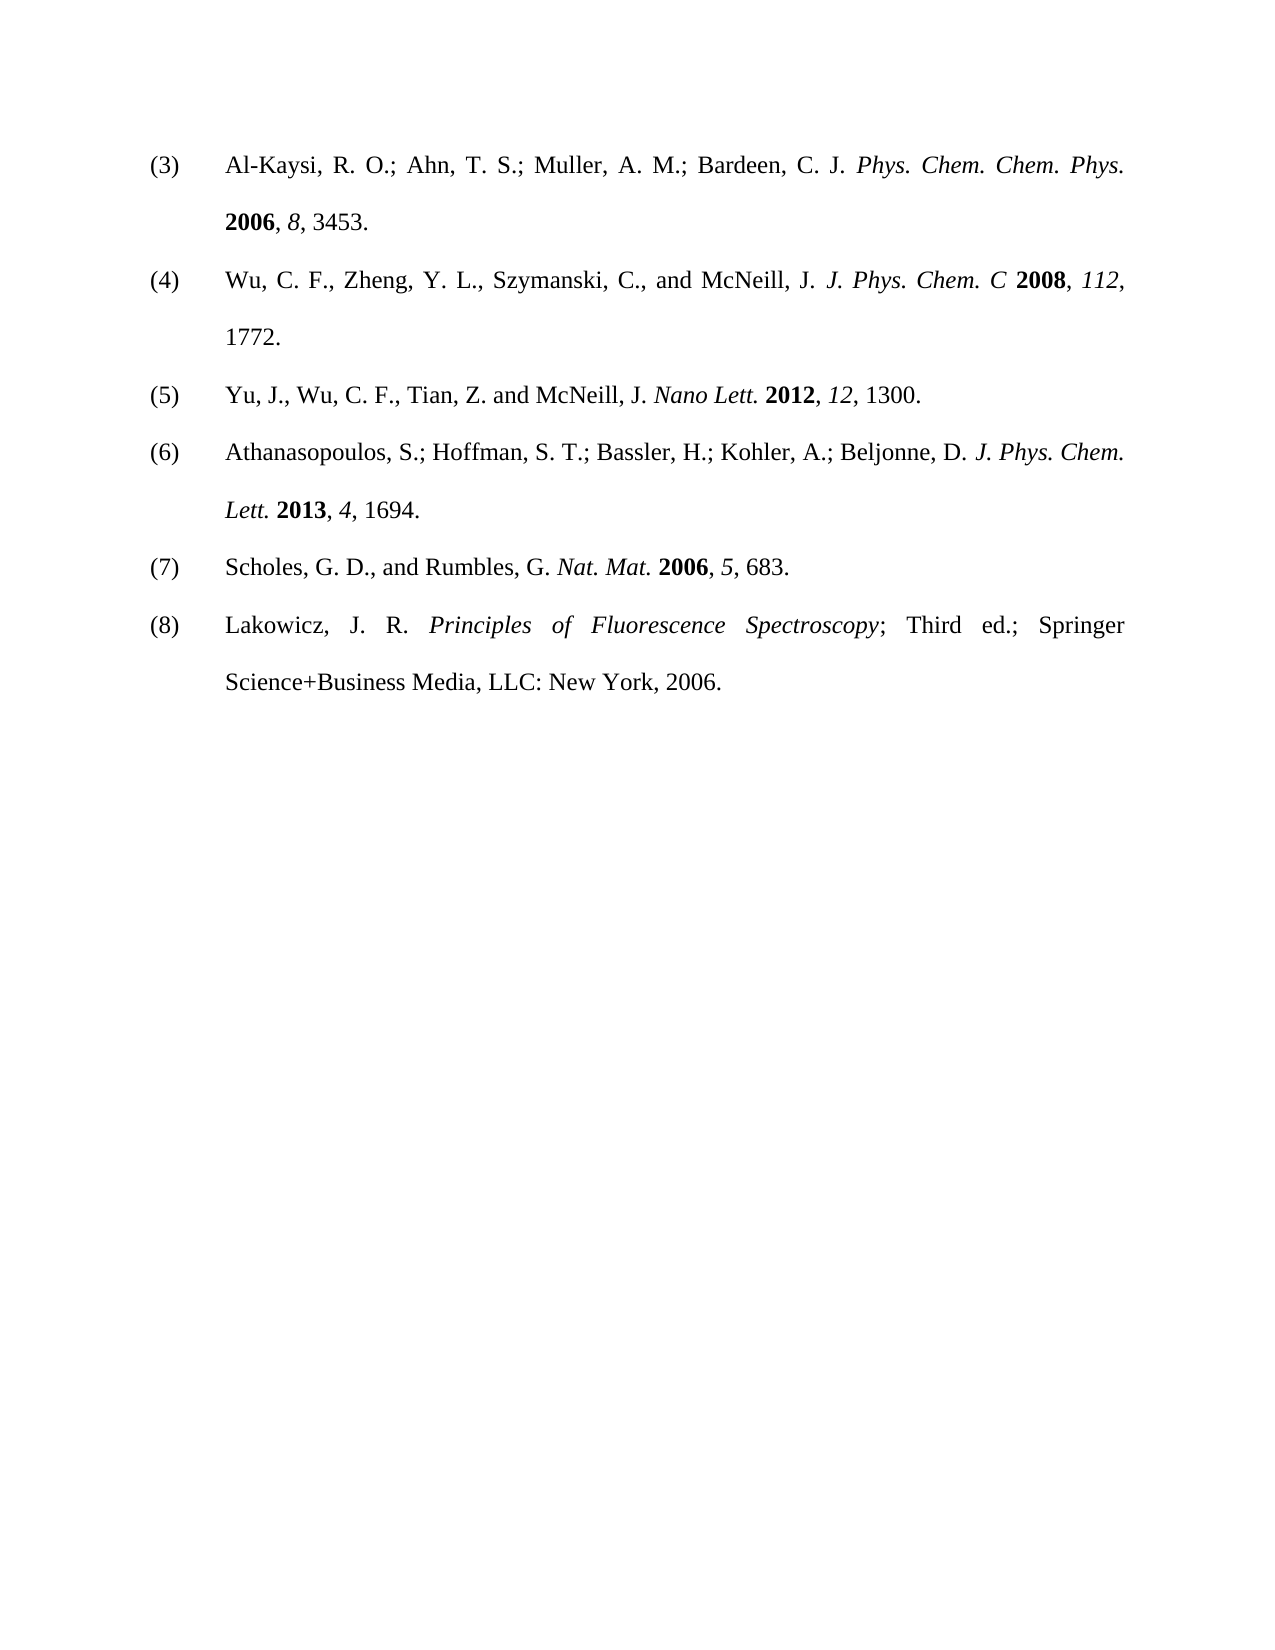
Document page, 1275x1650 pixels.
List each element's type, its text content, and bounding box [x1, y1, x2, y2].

text (8) Lakowicz, J. R. Principles of Fluorescence Spectroscopy; Third ed.; Springer Science+Business Media, LLC: New York, 2006. [150, 610, 1125, 696]
text (6) Athanasopoulos, S.; Hoffman, S. T.; Bassler, H.; Kohler, A.; Beljonne, D. J. Phys. Chem. Lett. 2013, 4, 1694. [150, 437, 1125, 524]
text (5) Yu, J., Wu, C. F., Tian, Z. and McNeill, J. Nano Lett. 2012, 12, 1300. [150, 380, 1125, 409]
text (3) Al-Kaysi, R. O.; Ahn, T. S.; Muller, A. M.; Bardeen, C. J. Phys. Chem. Chem. Phys. 2006, 8, 3453. [150, 150, 1125, 236]
text (4) Wu, C. F., Zheng, Y. L., Szymanski, C., and McNeill, J. J. Phys. Chem. C 2008, 112, 1772. [150, 265, 1125, 351]
text (7) Scholes, G. D., and Rumbles, G. Nat. Mat. 2006, 5, 683. [150, 552, 1125, 581]
